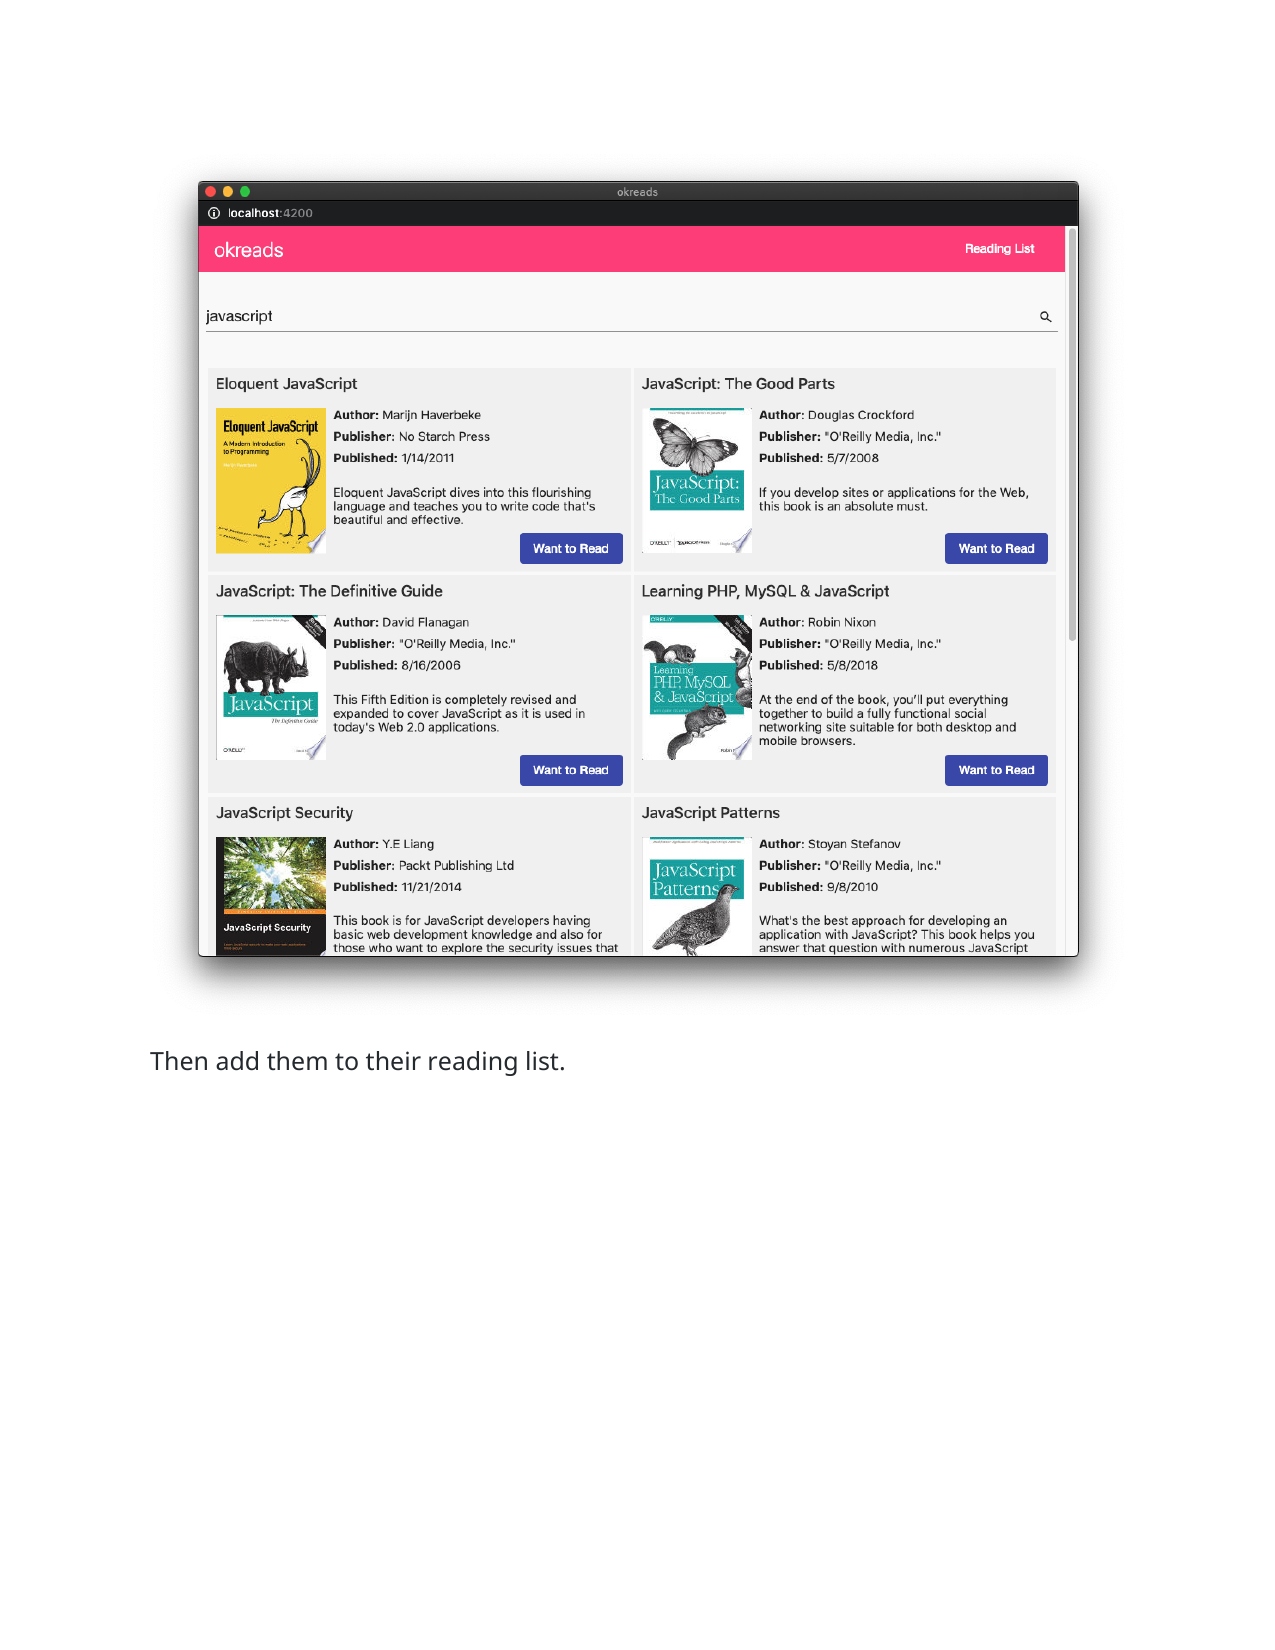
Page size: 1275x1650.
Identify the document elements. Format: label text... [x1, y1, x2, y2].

text Then add them to their reading list. [150, 1043, 1125, 1078]
picture [150, 150, 1125, 1019]
